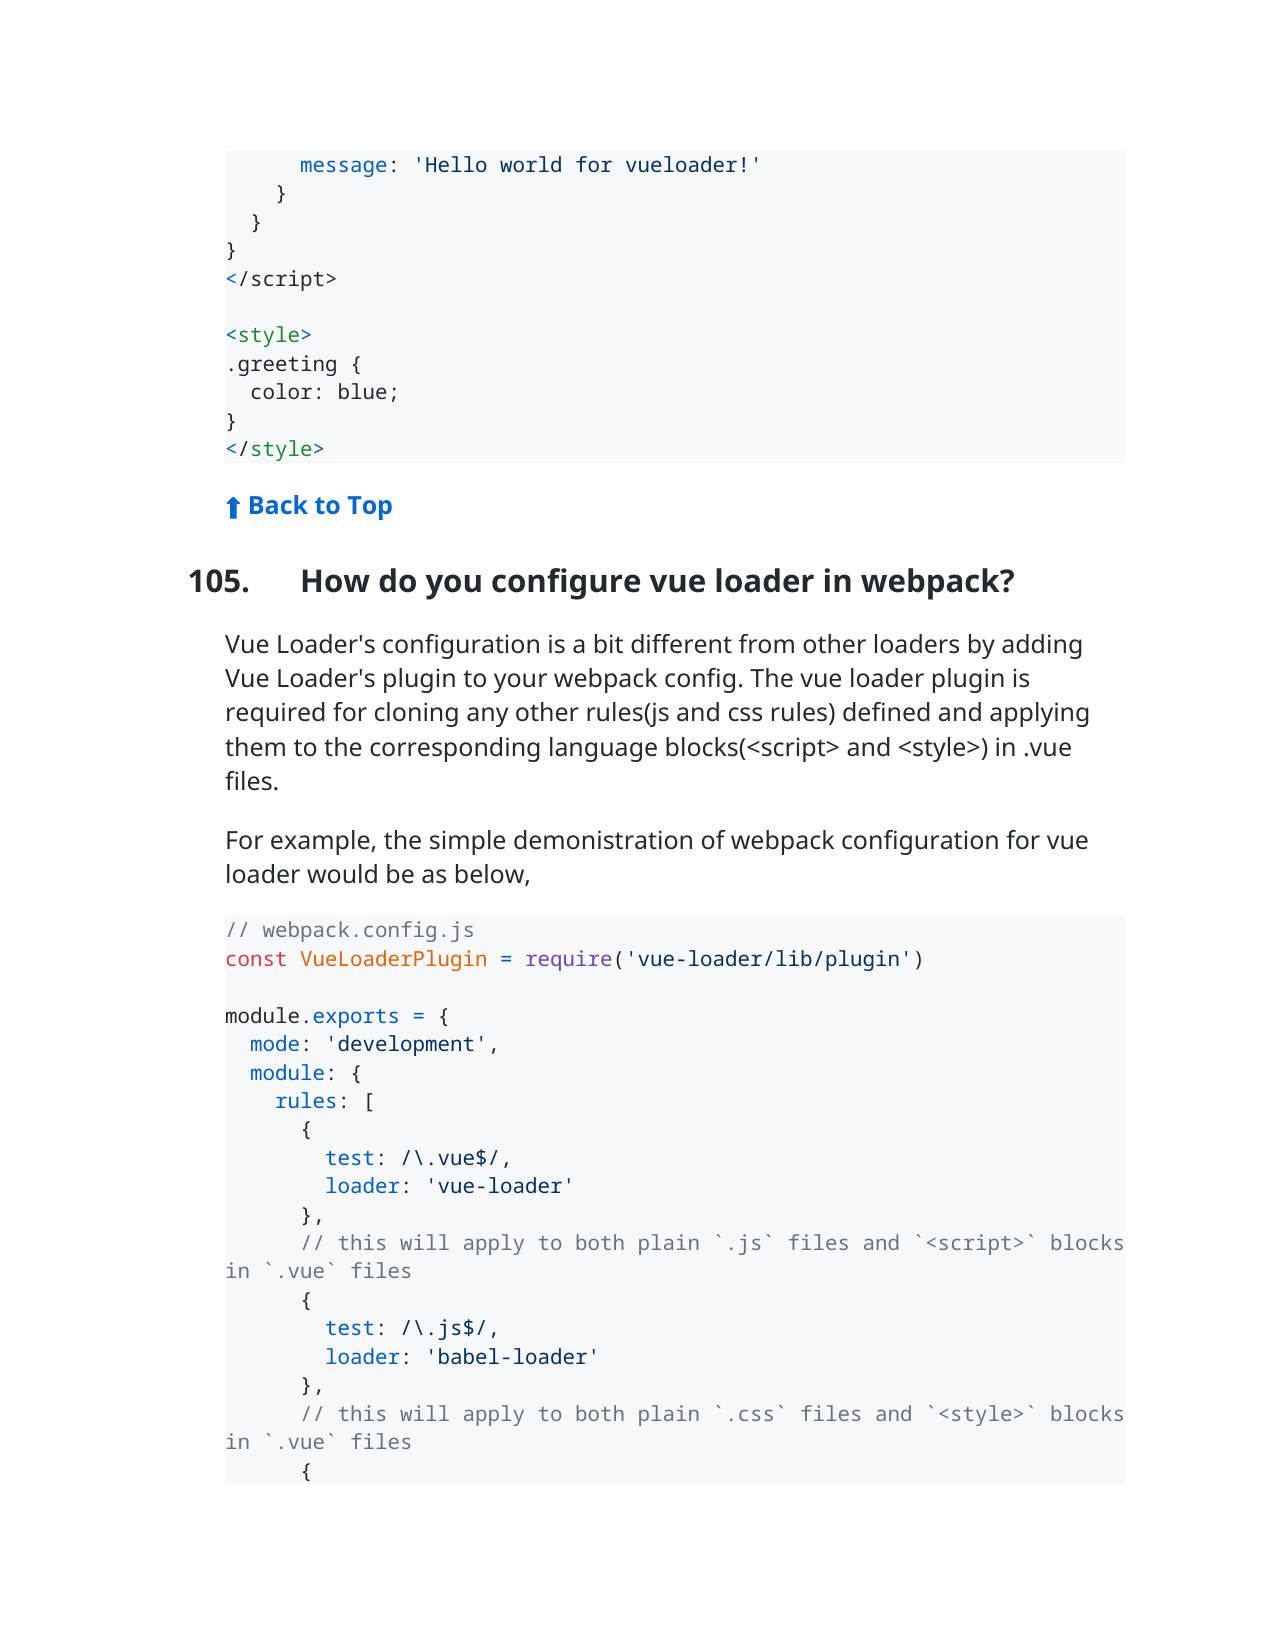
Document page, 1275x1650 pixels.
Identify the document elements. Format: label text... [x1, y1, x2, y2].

text test: /\.js$/, [225, 1313, 1125, 1342]
text loader: 'babel-loader' [225, 1342, 1125, 1370]
text } [225, 207, 1125, 235]
text color: blue; [225, 377, 1125, 406]
text ⬆ Back to Top [225, 488, 1125, 522]
text } [225, 178, 1125, 207]
text module: { [225, 1058, 1125, 1086]
text mode: 'development', [225, 1029, 1125, 1058]
text // this will apply to both plain `.js` files and `<script>` blocks in `.vue` files [225, 1228, 1125, 1285]
text Vue Loader's configuration is a bit different from other loaders by adding Vue Loader's plugin to your webpack config. The vue loader plugin is required for cloning any other rules(js and css rules) defined and applying them to the corresponding language blocks(<script> and <style>) in .vue files. [225, 627, 1125, 797]
text <style> [225, 321, 1125, 349]
text rules: [ [225, 1086, 1125, 1114]
text { [225, 1285, 1125, 1313]
text // webpack.config.js [225, 915, 1125, 944]
text .greeting { [225, 349, 1125, 377]
text } [225, 235, 1125, 264]
text }, [225, 1370, 1125, 1399]
text { [225, 1456, 1125, 1484]
text test: /\.vue$/, [225, 1143, 1125, 1171]
text const VueLoaderPlugin = require('vue-loader/lib/plugin') [225, 944, 1125, 972]
text // this will apply to both plain `.css` files and `<style>` blocks in `.vue` files [225, 1399, 1125, 1456]
text </script> [225, 264, 1125, 292]
text { [225, 1114, 1125, 1143]
text module.exports = { [225, 1001, 1125, 1029]
text loader: 'vue-loader' [225, 1171, 1125, 1200]
list How do you configure vue loader in webpack? [187, 559, 1125, 602]
text </style> [225, 434, 1125, 463]
text } [225, 406, 1125, 434]
text }, [225, 1200, 1125, 1228]
text message: 'Hello world for vueloader!' [225, 150, 1125, 178]
text For example, the simple demonistration of webpack configuration for vue loader would be as below, [225, 822, 1125, 890]
